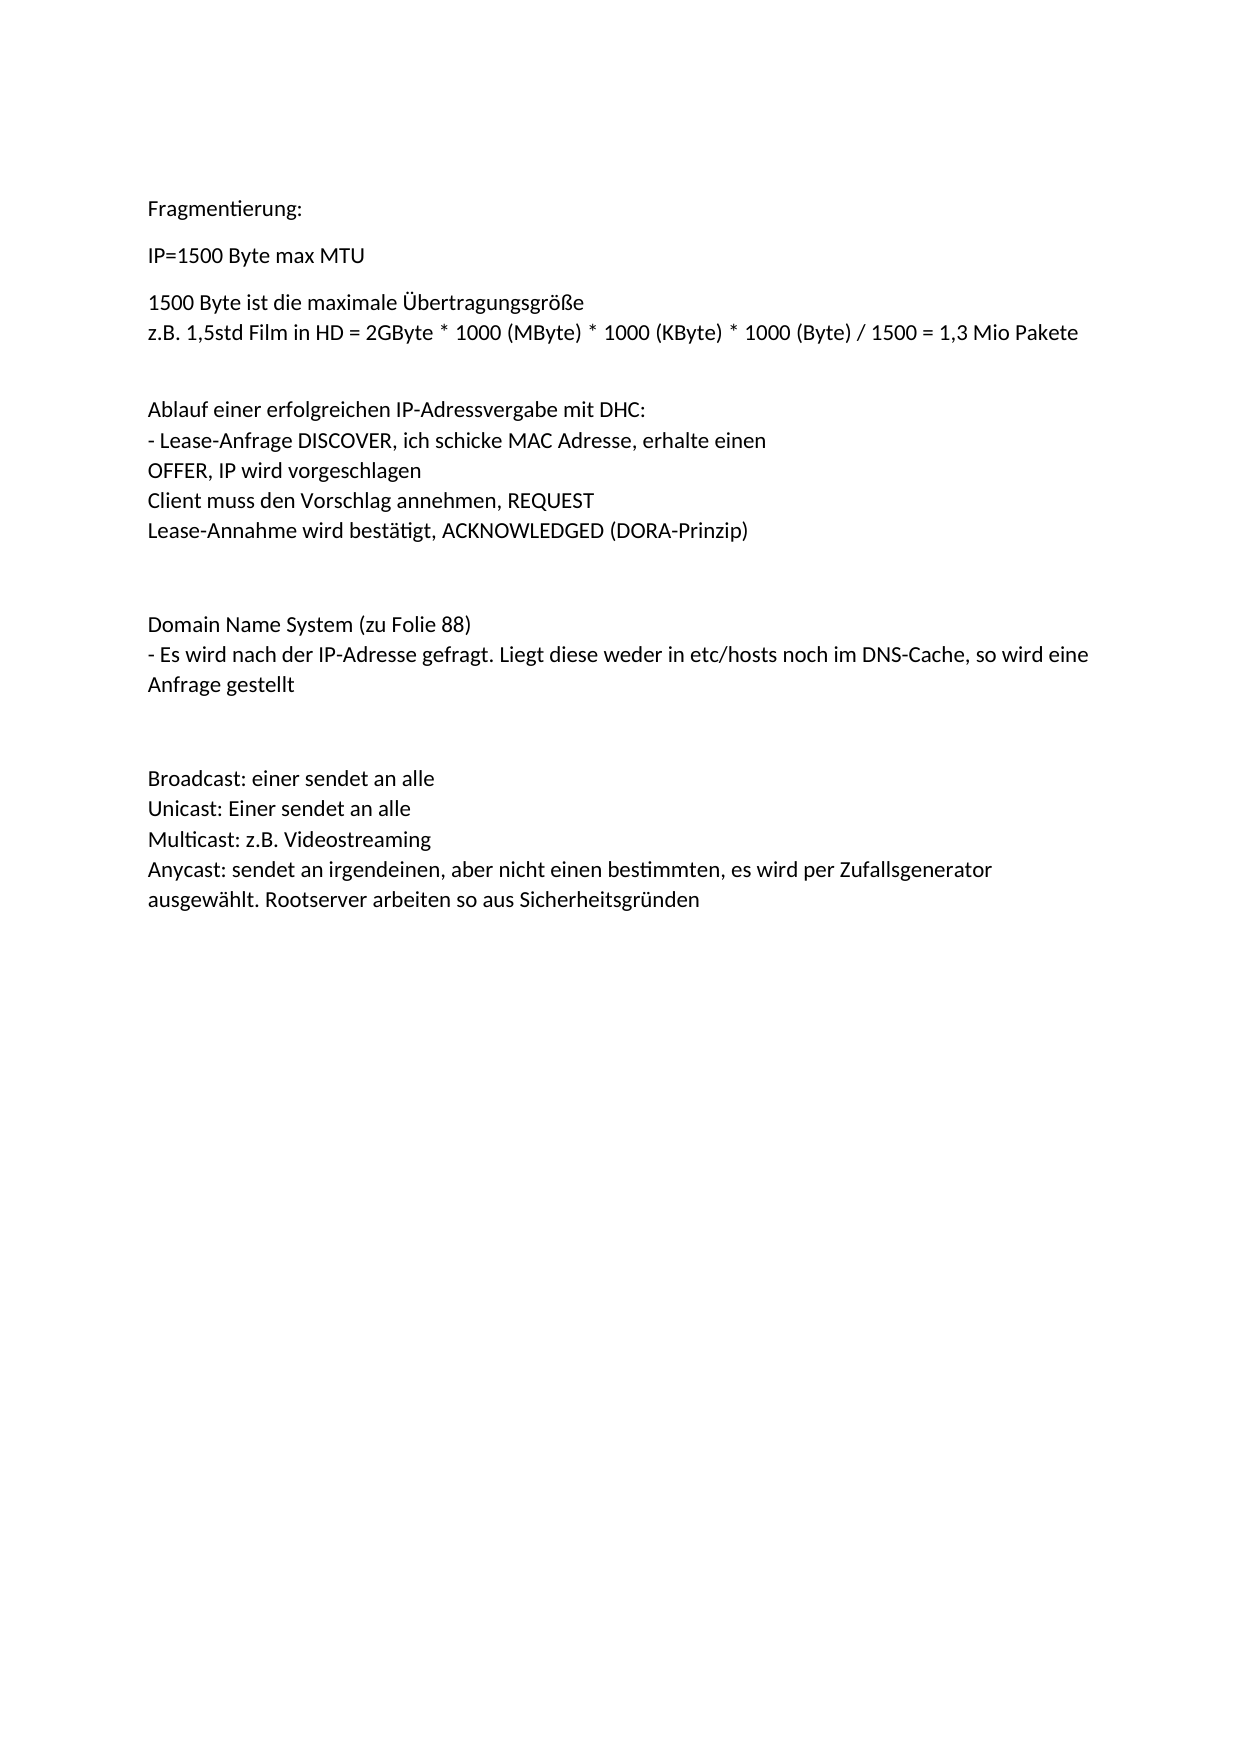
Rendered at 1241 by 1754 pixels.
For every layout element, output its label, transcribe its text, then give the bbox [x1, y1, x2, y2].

text 1500 Byte ist die maximale Übertragungsgröße z.B. 1,5std Film in HD = 2GByte * 1000 (MByte) * 1000 (KByte) * 1000 (Byte) / 1500 = 1,3 Mio Pakete [148, 288, 1093, 377]
text Domain Name System (zu Folie 88) - Es wird nach der IP-Adresse gefragt. Liegt diese weder in etc/hosts noch im DNS-Cache, so wird eine Anfrage gestellt [148, 610, 1093, 698]
text Broadcast: einer sendet an alle Unicast: Einer sendet an alle Multicast: z.B. Videostreaming Anycast: sendet an irgendeinen, aber nicht einen bestimmten, es wird per Zufallsgenerator ausgewählt. Rootserver arbeiten so aus Sicherheitsgründen [148, 764, 1093, 913]
text Ablauf einer erfolgreichen IP-Adressvergabe mit DHC: - Lease-Anfrage DISCOVER, ich schicke MAC Adresse, erhalte einen OFFER, IP wird vorgeschlagen Client muss den Vorschlag annehmen, REQUEST Lease-Annahme wird bestätigt, ACKNOWLEDGED (DORA-Prinzip) [148, 396, 1093, 544]
text Fragmentierung: [148, 194, 1093, 222]
text IP=1500 Byte max MTU [148, 241, 1093, 269]
